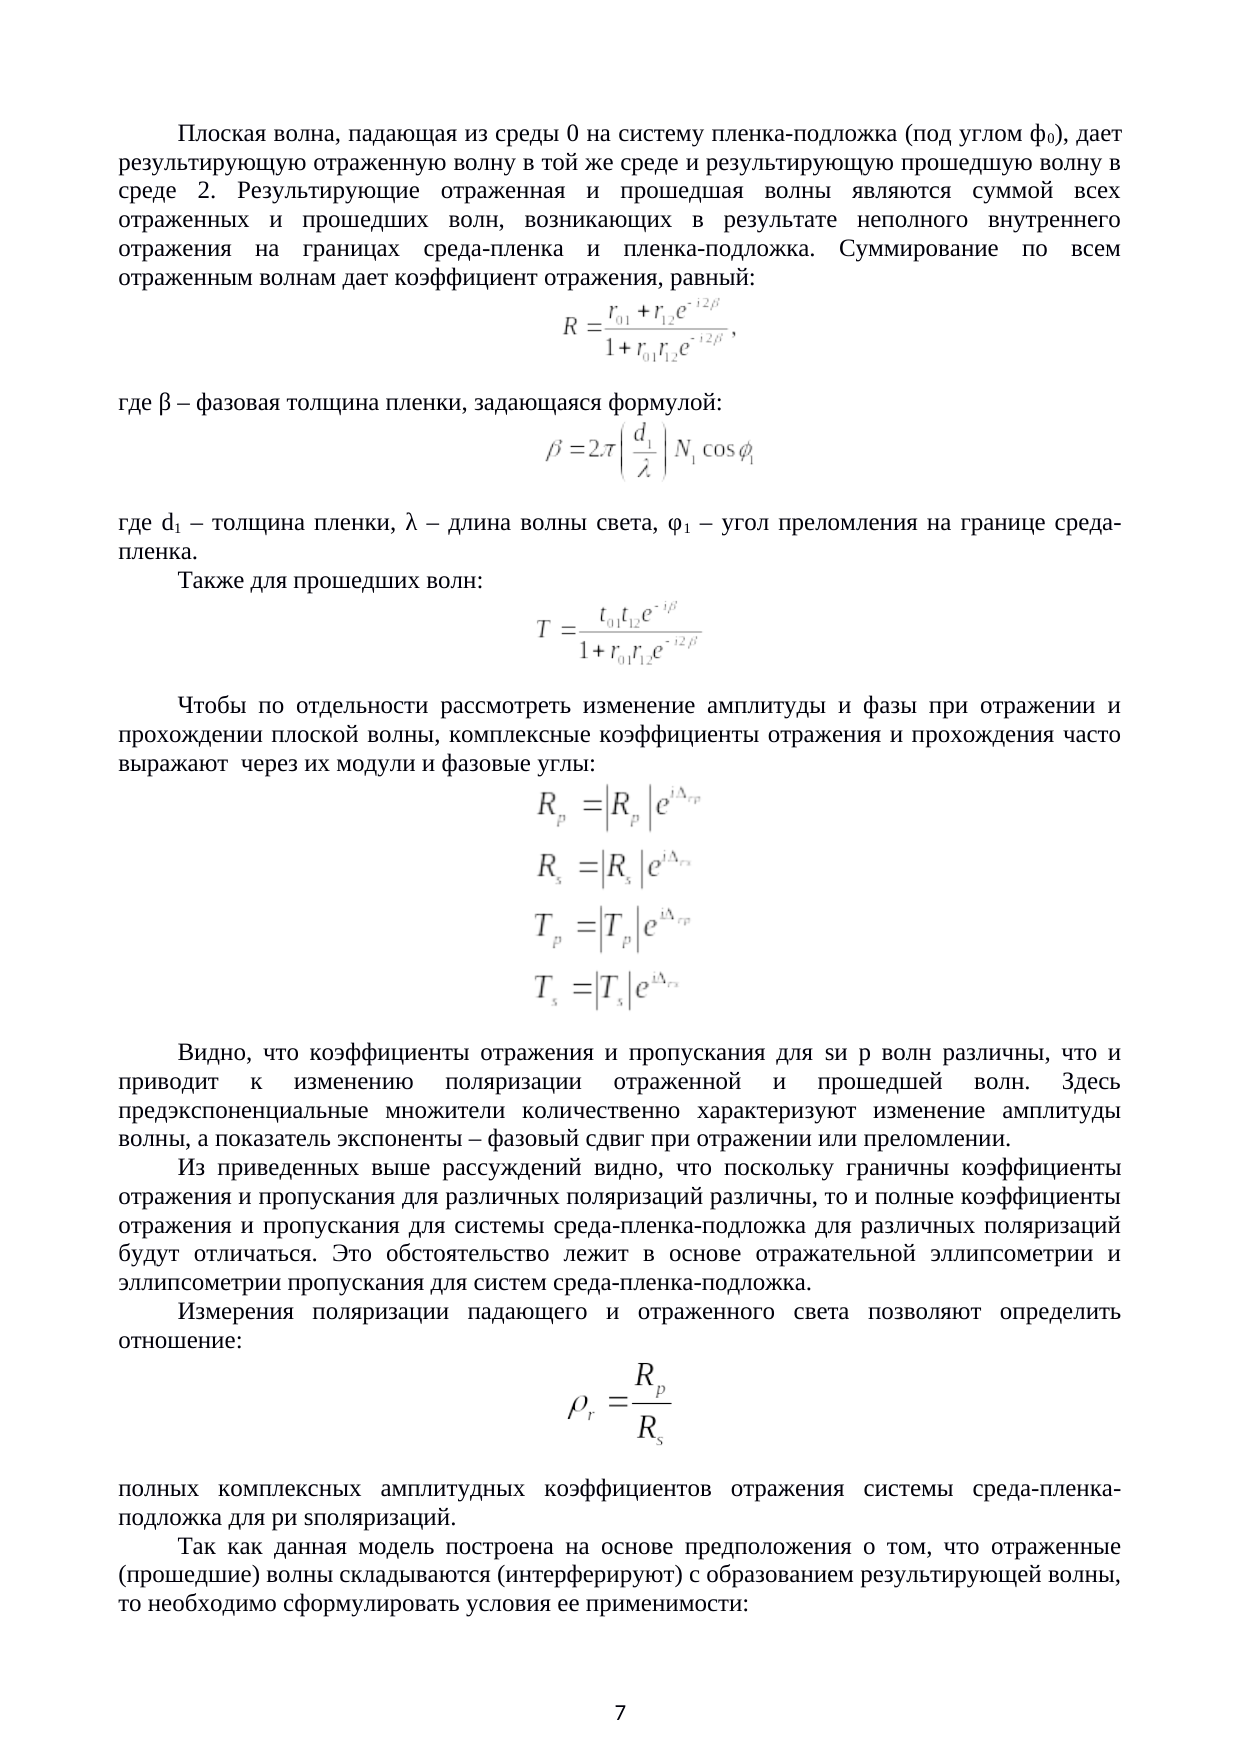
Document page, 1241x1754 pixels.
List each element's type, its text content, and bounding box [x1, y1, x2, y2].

text Из приведенных выше рассуждений видно, что поскольку граничны коэффициенты отражения и пропускания для различных поляризаций различны, то и полные коэффициенты отражения и пропускания для системы среда-пленка-подложка для различных поляризаций будут отличаться. Это обстоятельство лежит в основе отражательной эллипсометрии и эллипсометрии пропускания для систем среда-пленка-подложка. [118, 1152, 1122, 1296]
text где d1 – толщина пленки, λ – длина волны света, φ1 – угол преломления на границе среда-пленка. [118, 507, 1122, 565]
text где β – фазовая толщина пленки, задающаяся формулой: [118, 387, 1122, 416]
text Чтобы по отдельности рассмотреть изменение амплитуды и фазы при отражении и прохождении плоской волны, комплексные коэффициенты отражения и прохождения часто выражают через их модули и фазовые углы: [118, 691, 1122, 777]
text Видно, что коэффициенты отражения и пропускания для sи p волн различны, что и приводит к изменению поляризации отраженной и прошедшей волн. Здесь предэкспоненциальные множители количественно характеризуют изменение амплитуды волны, а показатель экспоненты – фазовый сдвиг при отражении или преломлении. [118, 1037, 1122, 1152]
text Также для прошедших волн: [118, 565, 1122, 594]
text Измерения поляризации падающего и отраженного света позволяют определить отношение: [118, 1296, 1122, 1353]
text Так как данная модель построена на основе предположения о том, что отраженные (прошедшие) волны складываются (интерферируют) с образованием результирующей волны, то необходимо сформулировать условия ее применимости: [118, 1531, 1122, 1617]
text полных комплексных амплитудных коэффициентов отражения системы среда-пленка-подложка для pи sполяризаций. [118, 1473, 1122, 1531]
text Плоская волна, падающая из среды 0 на систему пленка-подложка (под углом ф0), дает результирующую отраженную волну в той же среде и результирующую прошедшую волну в среде 2. Результирующие отраженная и прошедшая волны являются суммой всех отраженных и прошедших волн, возникающих в результате неполного внутреннего отражения на границах среда-пленка и пленка-подложка. Суммирование по всем отраженным волнам дает коэффициент отражения, равный: [118, 118, 1122, 291]
